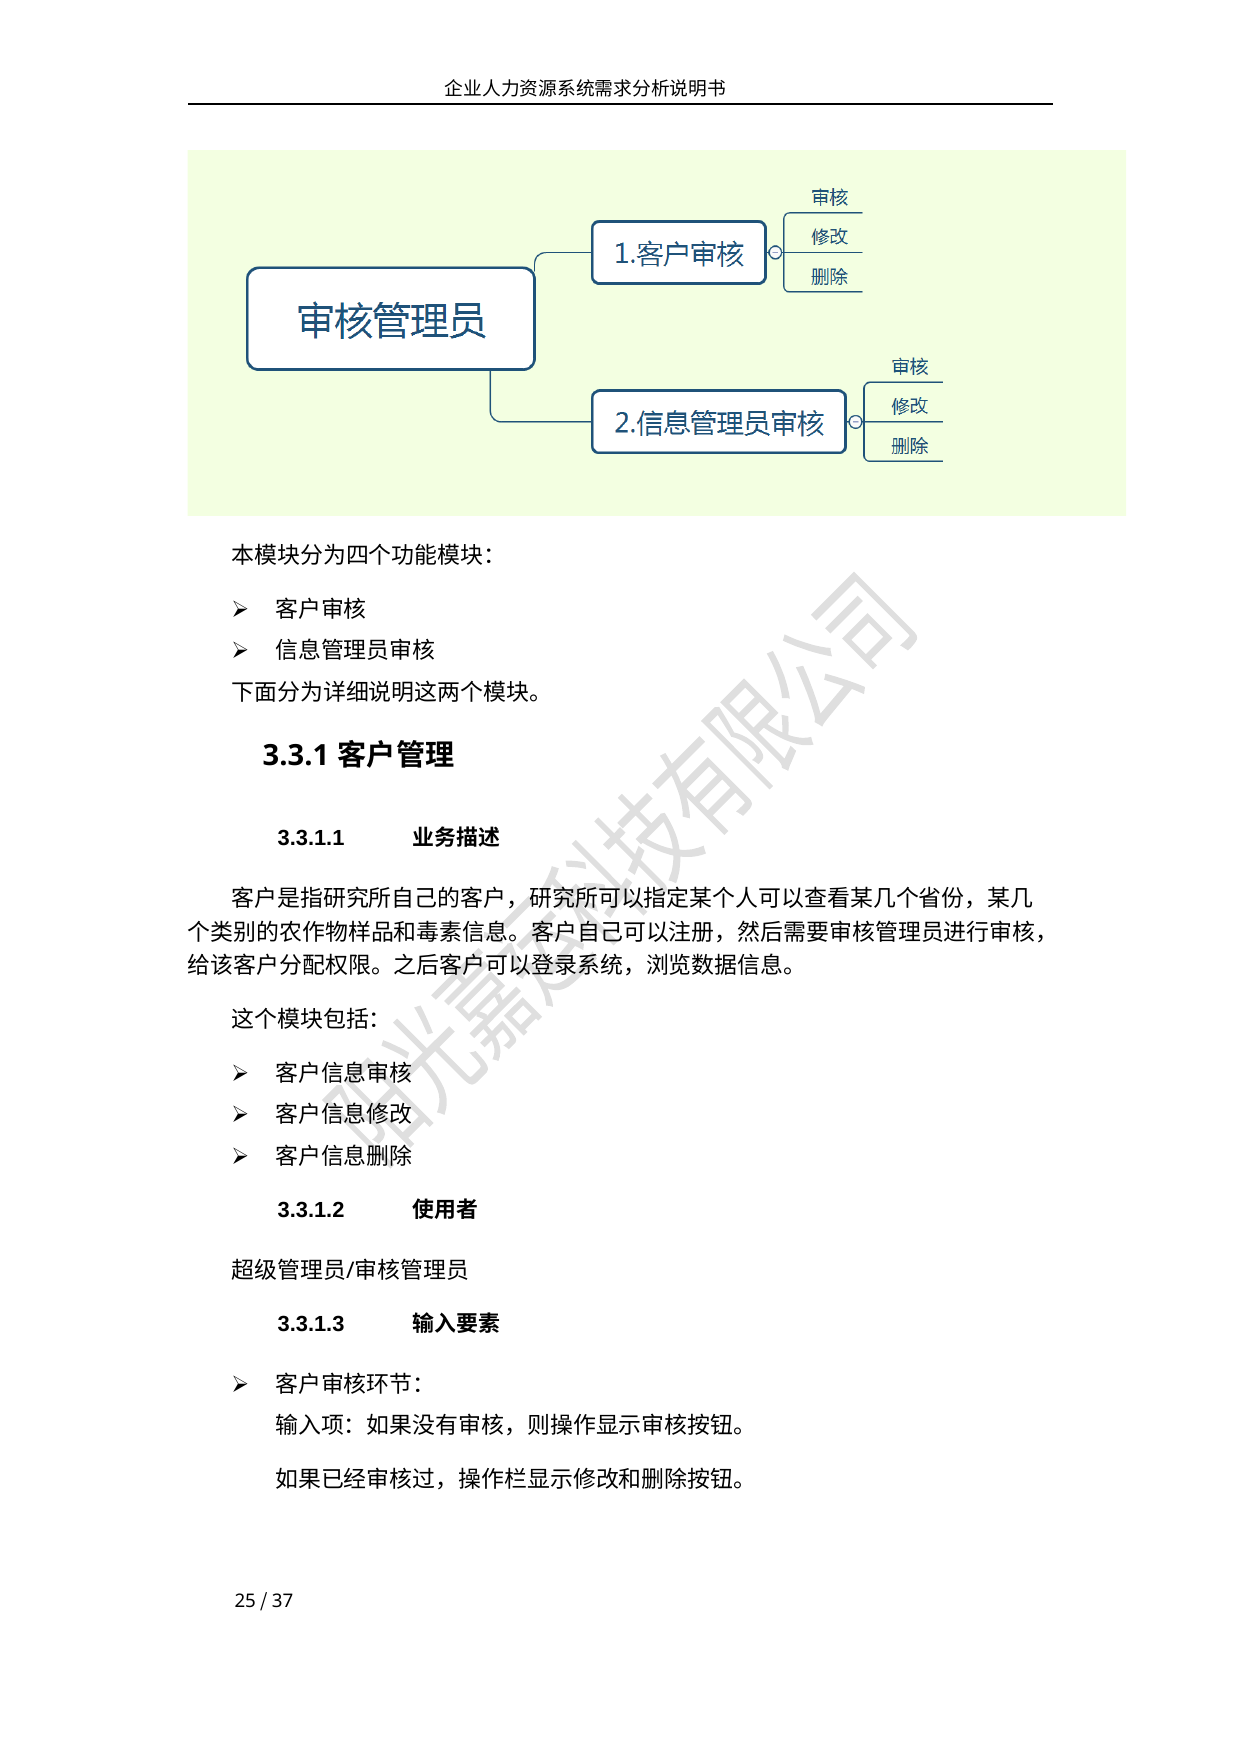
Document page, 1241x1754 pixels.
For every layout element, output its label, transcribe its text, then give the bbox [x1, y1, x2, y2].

subtitle 输入要素 [277, 1306, 1053, 1337]
list 客户审核环节： [231, 1366, 1053, 1399]
list 信息管理员审核 [231, 632, 1053, 665]
text 超级管理员/审核管理员 [187, 1252, 1053, 1285]
text 本模块分为四个功能模块： [187, 536, 1053, 570]
subtitle 使用者 [277, 1192, 1053, 1223]
text 输入项：如果没有审核，则操作显示审核按钮。 [231, 1407, 1053, 1441]
list 客户审核 [231, 591, 1053, 624]
list 客户信息删除 [231, 1138, 1053, 1171]
text 如果已经审核过，操作栏显示修改和删除按钮。 [231, 1461, 1053, 1494]
picture [187, 150, 1127, 516]
subtitle 客户管理 [262, 732, 1053, 774]
list 客户信息修改 [231, 1096, 1053, 1129]
text 这个模块包括： [187, 1001, 1053, 1034]
subtitle 业务描述 [277, 820, 1053, 852]
text 下面分为详细说明这两个模块。 [231, 673, 1053, 707]
list 客户信息审核 [231, 1055, 1053, 1088]
text 客户是指研究所自己的客户，研究所可以指定某个人可以查看某几个省份，某几个类别的农作物样品和毒素信息。客户自己可以注册，然后需要审核管理员进行审核，给该客户分配权限。之后客户可以登录系统，浏览数据信息。 [187, 880, 1053, 980]
